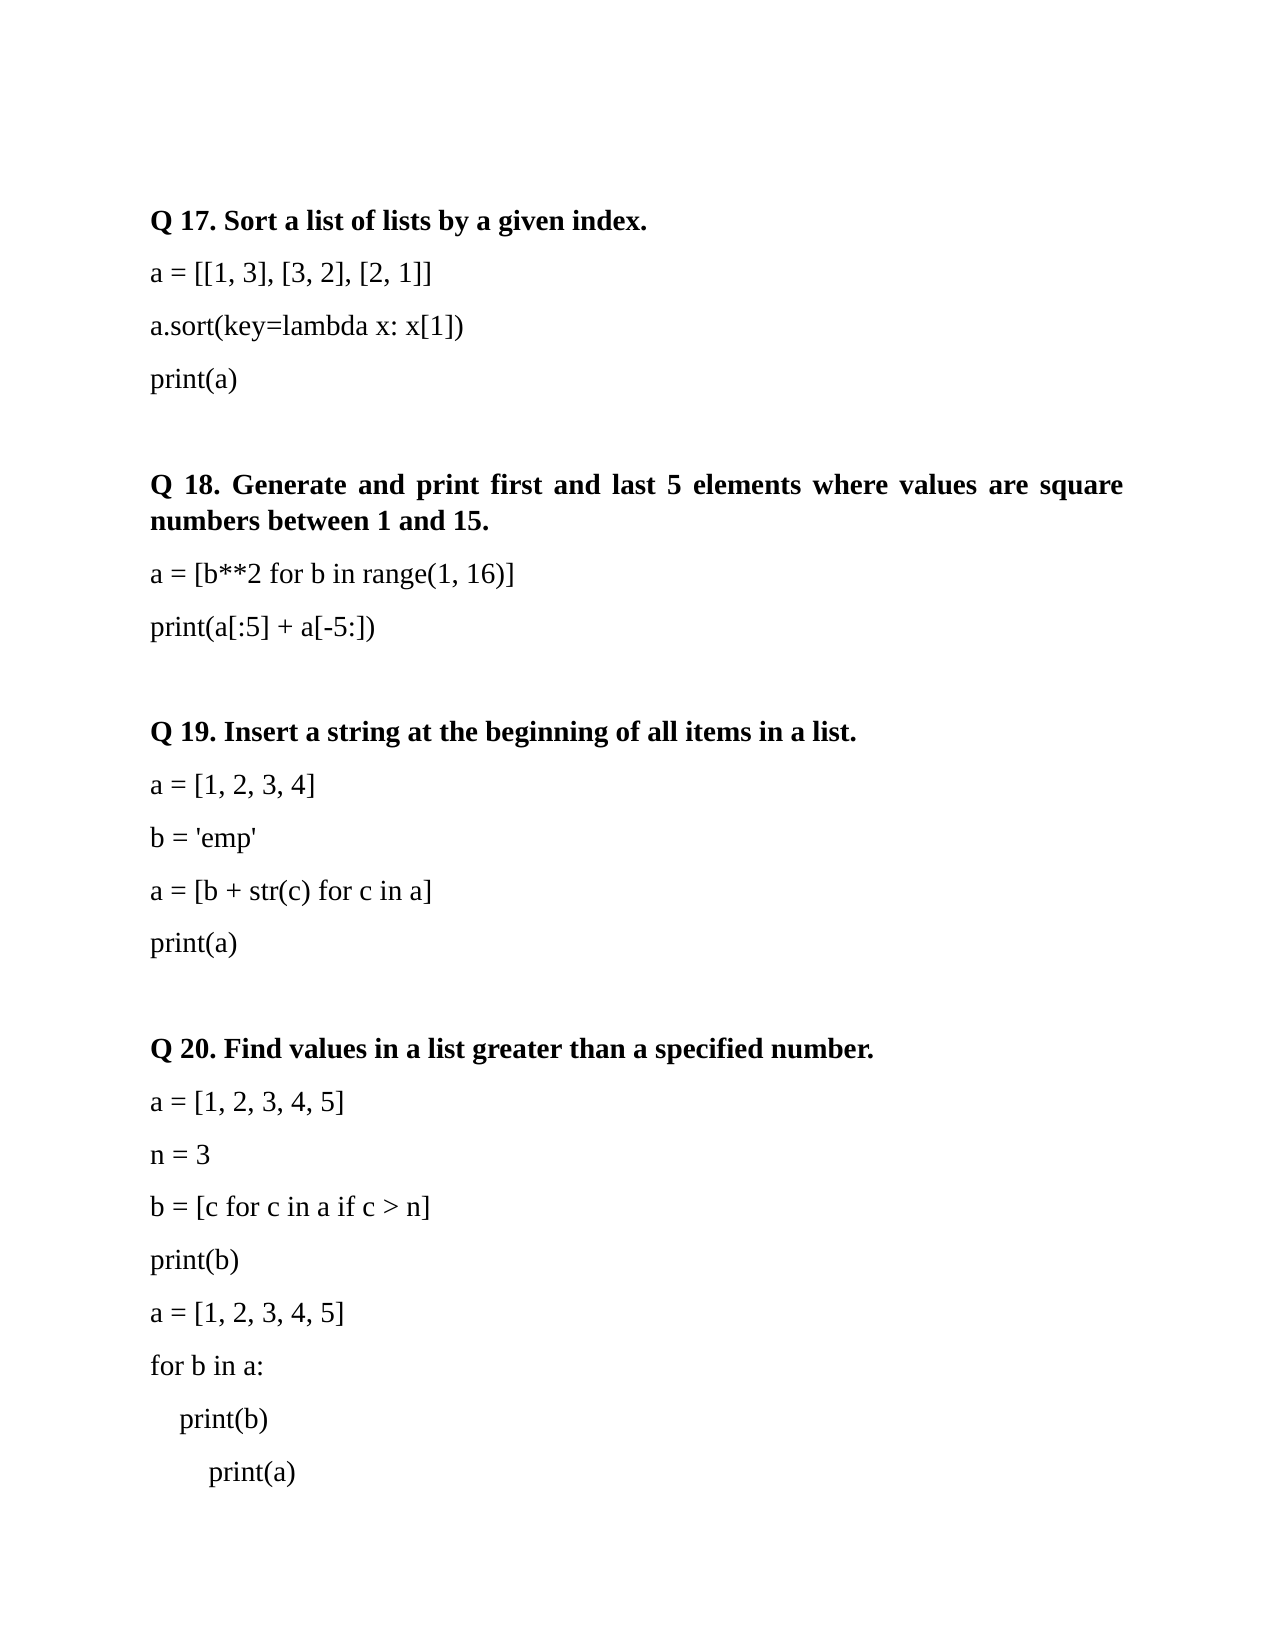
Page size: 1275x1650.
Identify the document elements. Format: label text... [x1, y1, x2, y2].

text print(a) [150, 361, 1125, 395]
text a = [b + str(c) for c in a] [150, 873, 1125, 906]
text Q 20. Find values in a list greater than a specified number. [150, 1031, 1125, 1065]
text print(a) [150, 926, 1125, 959]
text n = 3 [150, 1137, 1125, 1170]
text print(b) [150, 1401, 1125, 1434]
text Q 17. Sort a list of lists by a given index. [150, 203, 1125, 236]
text for b in a: [150, 1348, 1125, 1382]
text Q 18. Generate and print first and last 5 elements where values are square numbers between 1 and 15. [150, 467, 1125, 537]
text a = [[1, 3], [3, 2], [2, 1]] [150, 256, 1125, 289]
text print(b) [150, 1242, 1125, 1276]
text print(a[:5] + a[-5:]) [150, 609, 1125, 642]
text a = [b**2 for b in range(1, 16)] [150, 556, 1125, 589]
text a.sort(key=lambda x: x[1]) [150, 308, 1125, 342]
text print(a) [150, 1454, 1125, 1487]
text Q 19. Insert a string at the beginning of all items in a list. [150, 714, 1125, 748]
text b = 'emp' [150, 820, 1125, 853]
text b = [c for c in a if c > n] [150, 1189, 1125, 1223]
text a = [1, 2, 3, 4] [150, 767, 1125, 801]
text a = [1, 2, 3, 4, 5] [150, 1295, 1125, 1329]
text a = [1, 2, 3, 4, 5] [150, 1084, 1125, 1117]
